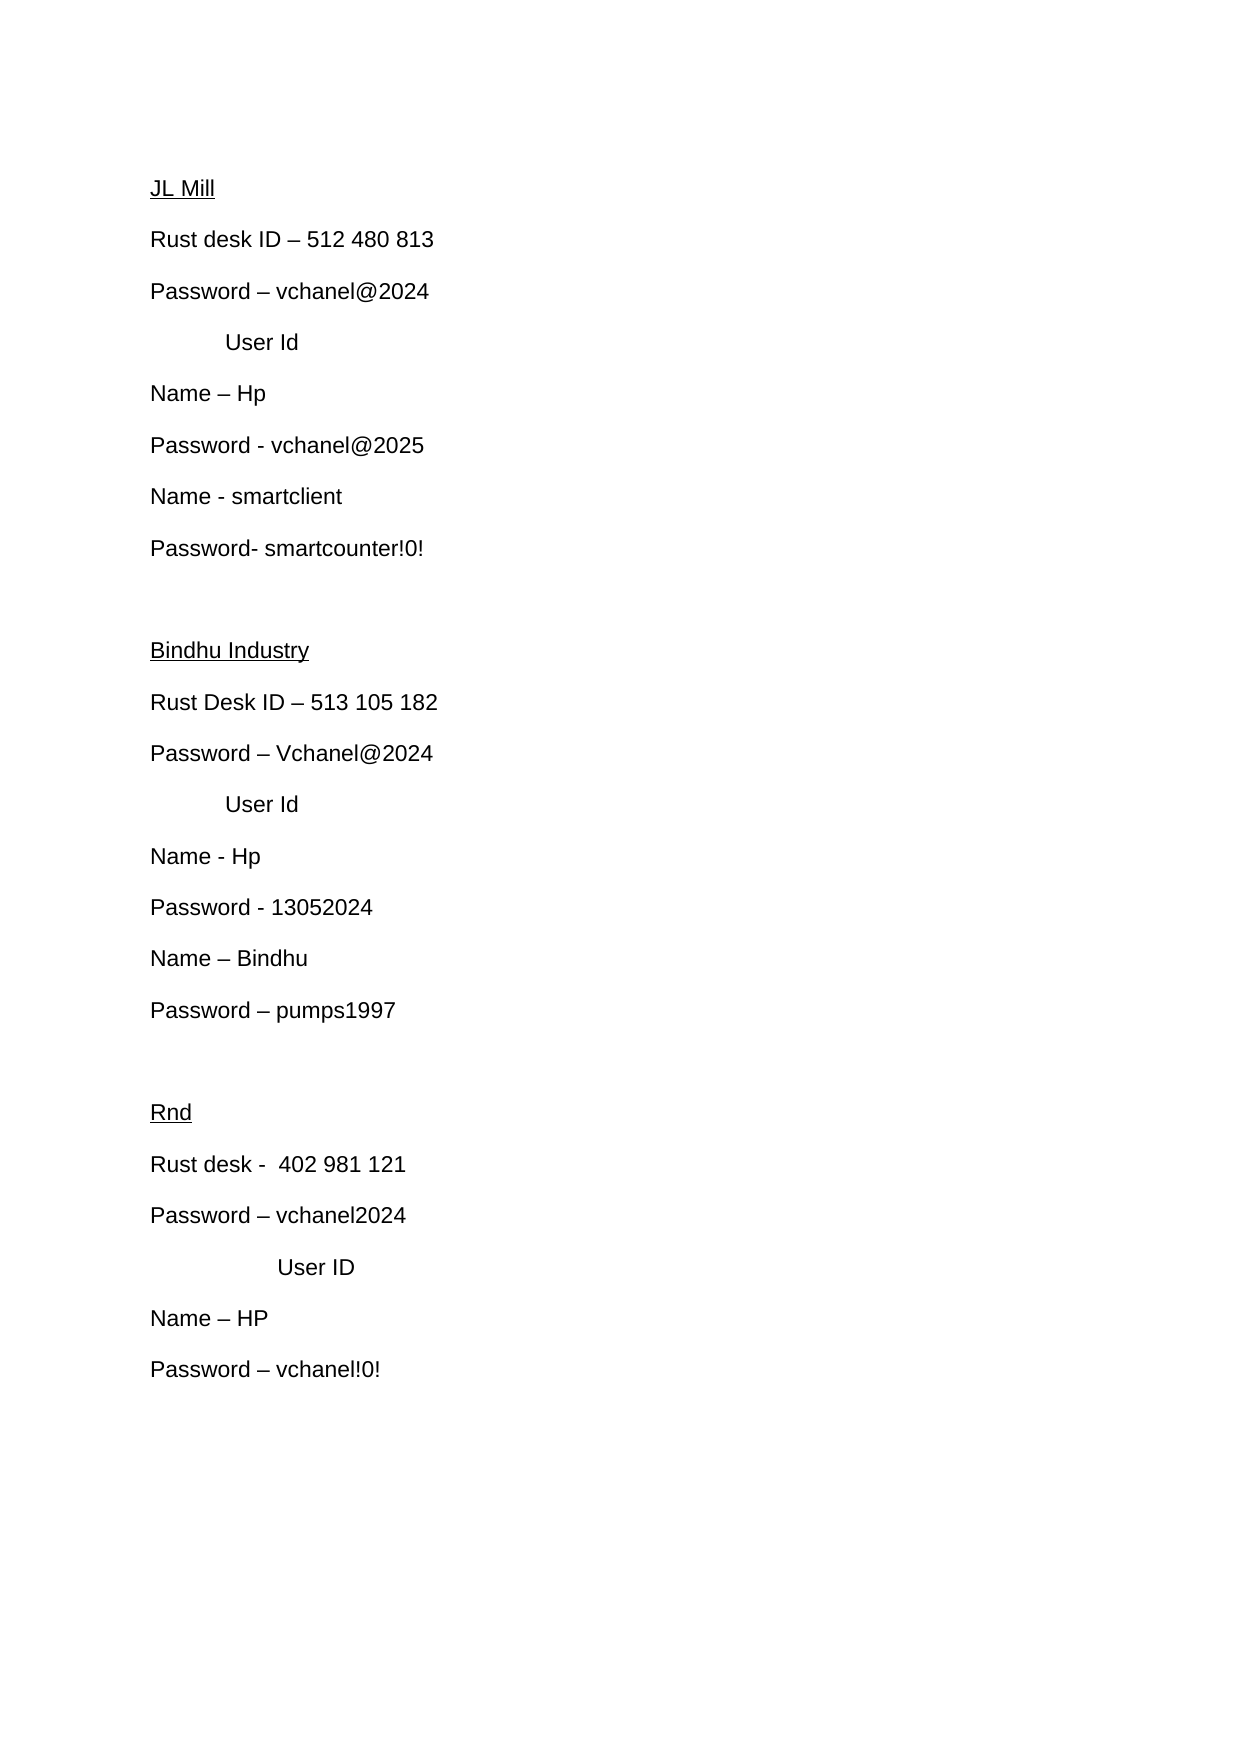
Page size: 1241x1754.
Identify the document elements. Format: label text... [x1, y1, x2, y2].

text Bindhu Industry [150, 637, 1090, 663]
text Password – vchanel@2024 [150, 278, 1090, 304]
text Password - vchanel@2025 [150, 432, 1090, 458]
text Password – Vchanel@2024 [150, 740, 1090, 766]
text Name – HP [150, 1305, 1090, 1331]
text User Id [150, 329, 1090, 355]
text Password – pumps1997 [150, 997, 1090, 1023]
text Password – vchanel!0! [150, 1356, 1090, 1382]
text User ID [150, 1253, 1090, 1280]
text Password - 13052024 [150, 894, 1090, 920]
text Password – vchanel2024 [150, 1202, 1090, 1228]
text Name - smartclient [150, 483, 1090, 509]
text User Id [150, 791, 1090, 818]
text Rust desk ID – 512 480 813 [150, 226, 1090, 253]
text JL Mill [150, 175, 1090, 201]
text Name - Hp [150, 843, 1090, 869]
text Name – Hp [150, 380, 1090, 407]
text Rust desk - 402 981 121 [150, 1151, 1090, 1177]
text Rust Desk ID – 513 105 182 [150, 688, 1090, 715]
text Rnd [150, 1099, 1090, 1126]
text Name – Bindhu [150, 945, 1090, 972]
text Password- smartcounter!0! [150, 534, 1090, 561]
